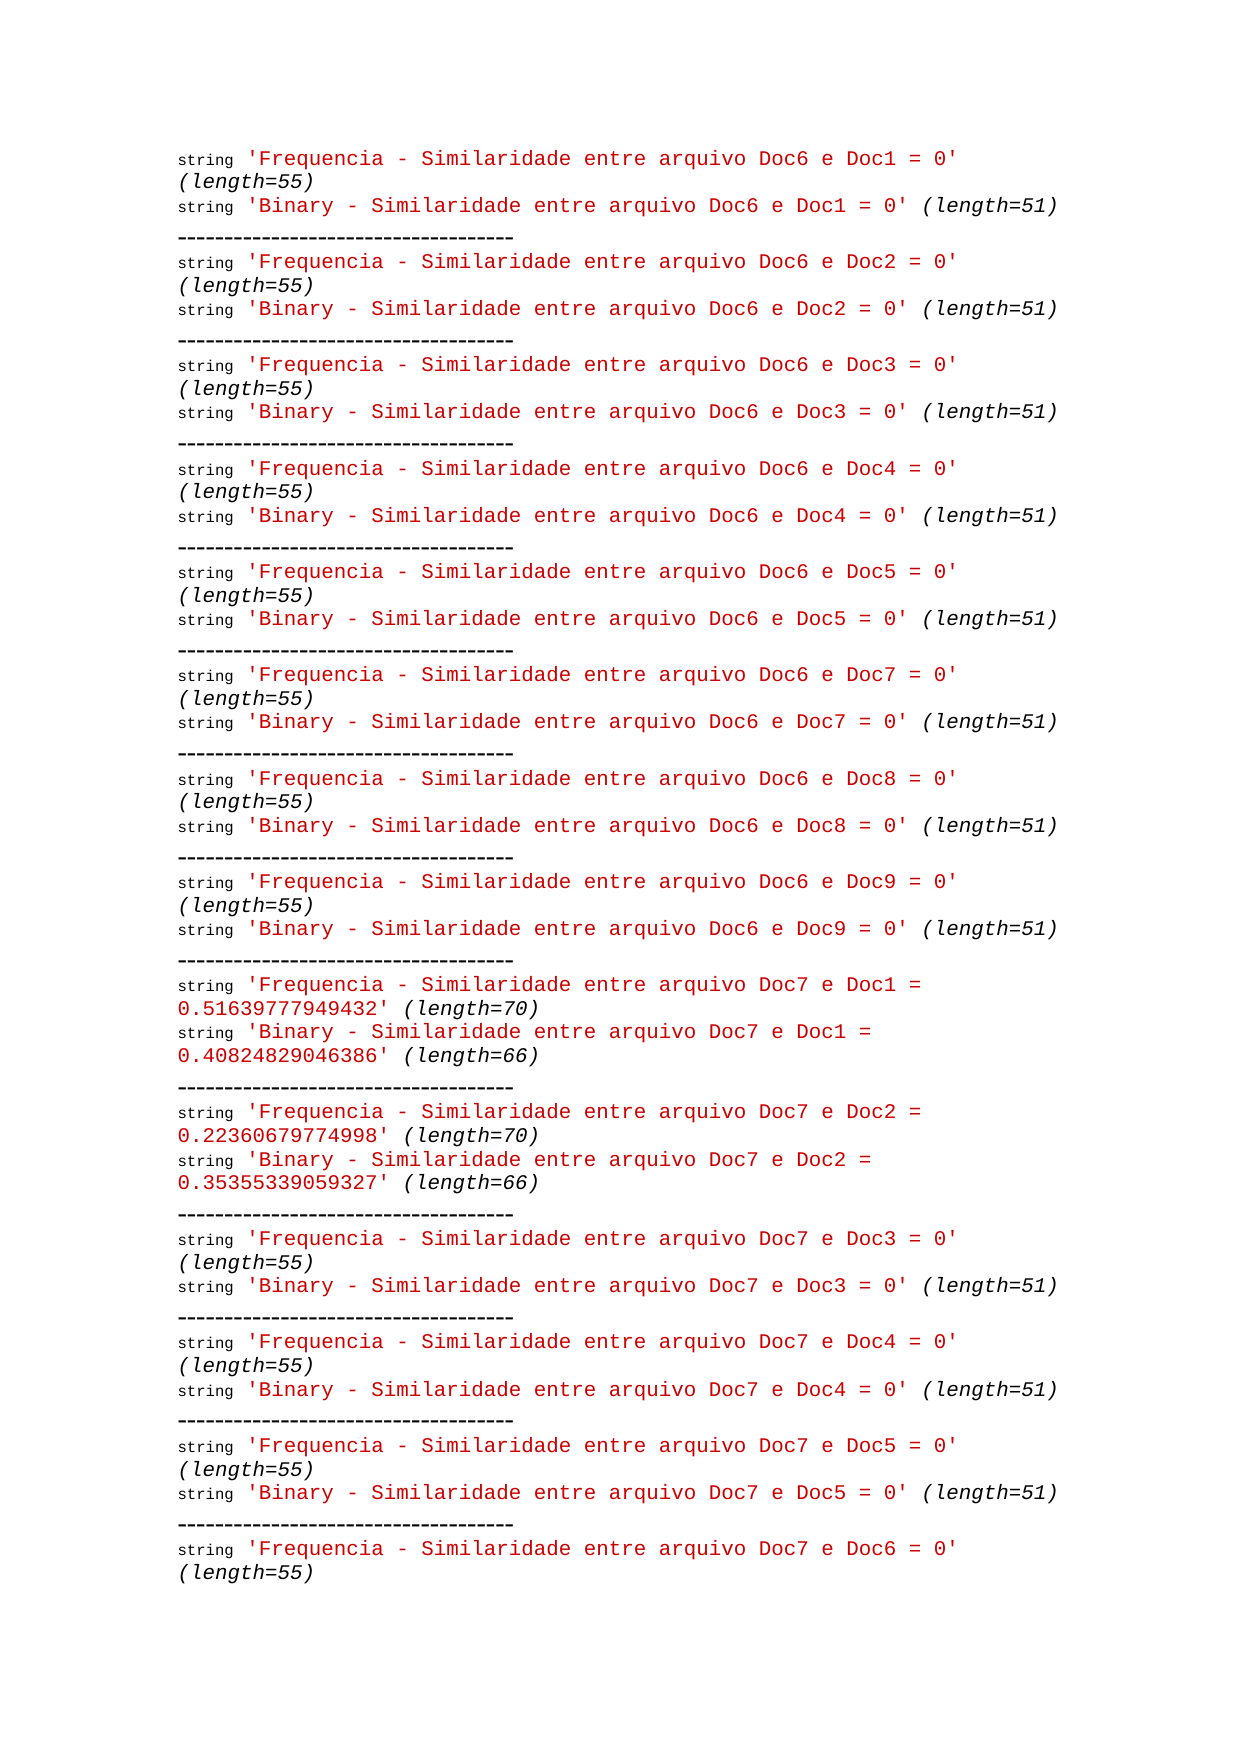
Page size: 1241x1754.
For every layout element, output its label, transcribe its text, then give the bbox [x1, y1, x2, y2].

text string 'Frequencia - Similaridade entre arquivo Doc7 e Doc6 = 0' (length=55) [177, 1538, 1063, 1586]
text ------------------------------------ [177, 1402, 1063, 1435]
text string 'Binary - Similaridade entre arquivo Doc6 e Doc7 = 0' (length=51) [177, 712, 1063, 735]
text string 'Frequencia - Similaridade entre arquivo Doc7 e Doc1 = 0.51639777949432' (length=70) [177, 974, 1063, 1022]
text string 'Frequencia - Similaridade entre arquivo Doc6 e Doc3 = 0' (length=55) [177, 354, 1063, 402]
text ------------------------------------ [177, 735, 1063, 768]
text ------------------------------------ [177, 632, 1063, 664]
text string 'Binary - Similaridade entre arquivo Doc6 e Doc5 = 0' (length=51) [177, 608, 1063, 632]
text string 'Binary - Similaridade entre arquivo Doc6 e Doc3 = 0' (length=51) [177, 402, 1063, 425]
text string 'Binary - Similaridade entre arquivo Doc7 e Doc3 = 0' (length=51) [177, 1276, 1063, 1299]
text string 'Frequencia - Similaridade entre arquivo Doc6 e Doc7 = 0' (length=55) [177, 664, 1063, 712]
text string 'Binary - Similaridade entre arquivo Doc6 e Doc8 = 0' (length=51) [177, 815, 1063, 838]
text string 'Binary - Similaridade entre arquivo Doc6 e Doc9 = 0' (length=51) [177, 918, 1063, 942]
text string 'Frequencia - Similaridade entre arquivo Doc6 e Doc1 = 0' (length=55) [177, 148, 1063, 195]
text ------------------------------------ [177, 942, 1063, 974]
text string 'Binary - Similaridade entre arquivo Doc6 e Doc1 = 0' (length=51) [177, 195, 1063, 218]
text string 'Frequencia - Similaridade entre arquivo Doc7 e Doc3 = 0' (length=55) [177, 1228, 1063, 1276]
text ------------------------------------ [177, 1299, 1063, 1332]
text ------------------------------------ [177, 425, 1063, 458]
text string 'Binary - Similaridade entre arquivo Doc6 e Doc4 = 0' (length=51) [177, 505, 1063, 528]
text ------------------------------------ [177, 218, 1063, 251]
text string 'Binary - Similaridade entre arquivo Doc7 e Doc2 = 0.35355339059327' (length=66) [177, 1148, 1063, 1196]
text string 'Frequencia - Similaridade entre arquivo Doc6 e Doc2 = 0' (length=55) [177, 251, 1063, 298]
text string 'Binary - Similaridade entre arquivo Doc6 e Doc2 = 0' (length=51) [177, 298, 1063, 322]
text string 'Binary - Similaridade entre arquivo Doc7 e Doc1 = 0.40824829046386' (length=66) [177, 1022, 1063, 1069]
text string 'Binary - Similaridade entre arquivo Doc7 e Doc5 = 0' (length=51) [177, 1482, 1063, 1506]
text string 'Frequencia - Similaridade entre arquivo Doc6 e Doc9 = 0' (length=55) [177, 871, 1063, 918]
text ------------------------------------ [177, 528, 1063, 561]
text string 'Binary - Similaridade entre arquivo Doc7 e Doc4 = 0' (length=51) [177, 1379, 1063, 1402]
text string 'Frequencia - Similaridade entre arquivo Doc7 e Doc2 = 0.22360679774998' (length=70) [177, 1101, 1063, 1148]
text string 'Frequencia - Similaridade entre arquivo Doc7 e Doc5 = 0' (length=55) [177, 1435, 1063, 1482]
text string 'Frequencia - Similaridade entre arquivo Doc6 e Doc5 = 0' (length=55) [177, 561, 1063, 608]
text ------------------------------------ [177, 1196, 1063, 1228]
text string 'Frequencia - Similaridade entre arquivo Doc6 e Doc8 = 0' (length=55) [177, 768, 1063, 815]
text string 'Frequencia - Similaridade entre arquivo Doc6 e Doc4 = 0' (length=55) [177, 458, 1063, 505]
text ------------------------------------ [177, 1506, 1063, 1538]
text ------------------------------------ [177, 1069, 1063, 1101]
text ------------------------------------ [177, 322, 1063, 354]
text string 'Frequencia - Similaridade entre arquivo Doc7 e Doc4 = 0' (length=55) [177, 1332, 1063, 1379]
text ------------------------------------ [177, 838, 1063, 871]
